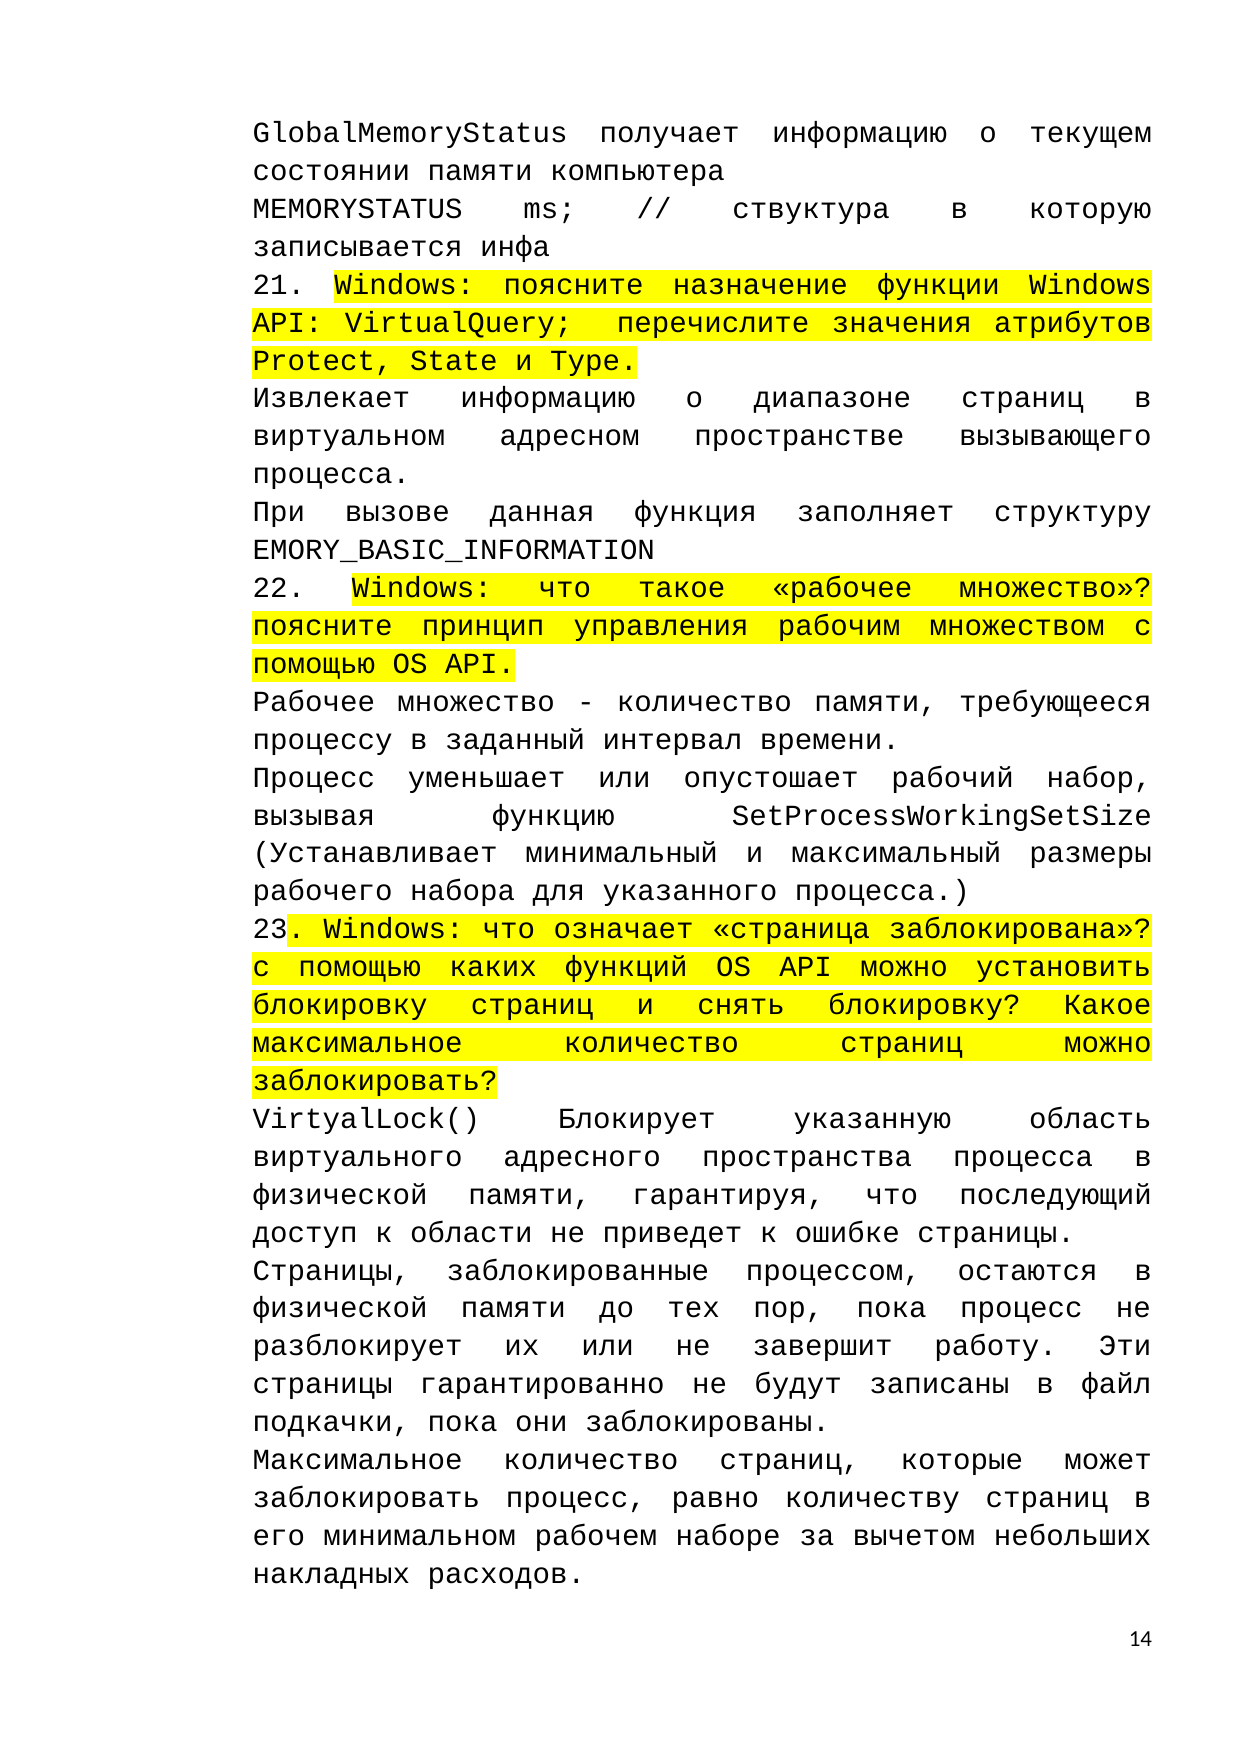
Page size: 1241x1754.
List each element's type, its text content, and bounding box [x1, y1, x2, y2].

list 22. Windows: что такое «рабочее множество»? поясните принцип управления рабочим множеством с помощью OS API. [252, 573, 1152, 611]
list 21. Windows: поясните назначение функции Windows API: VirtualQuery; перечислите значения атрибутов Protect, State и Type. [252, 270, 1152, 308]
list 23. Windows: что означает «страница заблокирована»? с помощью каких функций OS API можно установить блокировку страниц и снять блокировку? Какое максимальное количество страниц можно заблокировать? [252, 914, 1152, 952]
list 22. Windows: что такое «рабочее множество»? поясните принцип управления рабочим множеством с помощью OS API. [252, 644, 1152, 682]
list 23. Windows: что означает «страница заблокирована»? с помощью каких функций OS API можно установить блокировку страниц и снять блокировку? Какое максимальное количество страниц можно заблокировать? [252, 1061, 1152, 1099]
list При вызове данная функция заполняет структуру EMORY_BASIC_INFORMATION [252, 497, 1152, 568]
list VirtyalLock() Блокирует указанную область виртуального адресного пространства процесса в физической памяти, гарантируя, что последующий доступ к области не приведет к ошибке страницы. [252, 1104, 1152, 1251]
list Рабочее множество - количество памяти, требующееся процессу в заданный интервал времени. [252, 687, 1152, 758]
list MEMORYSTATUS ms; // ствуктура в которую записывается инфа [252, 194, 1152, 265]
list 21. Windows: поясните назначение функции Windows API: VirtualQuery; перечислите значения атрибутов Protect, State и Type. [252, 341, 1152, 379]
list Процесс уменьшает или опустошает рабочий набор, вызывая функцию SetProcessWorkingSetSize (Устанавливает минимальный и максимальный размеры рабочего набора для указанного процесса.) [252, 763, 1152, 909]
list Извлекает информацию о диапазоне страниц в виртуальном адресном пространстве вызывающего процесса. [252, 383, 1152, 492]
list Страницы, заблокированные процессом, остаются в физической памяти до тех пор, пока процесс не разблокирует их или не завершит работу. Эти страницы гарантированно не будут записаны в файл подкачки, пока они заблокированы. [252, 1256, 1152, 1440]
list GlobalMemoryStatus получает информацию о текущем состоянии памяти компьютера [252, 118, 1152, 189]
list Максимальное количество страниц, которые может заблокировать процесс, равно количеству страниц в его минимальном рабочем наборе за вычетом небольших накладных расходов. [252, 1445, 1152, 1592]
